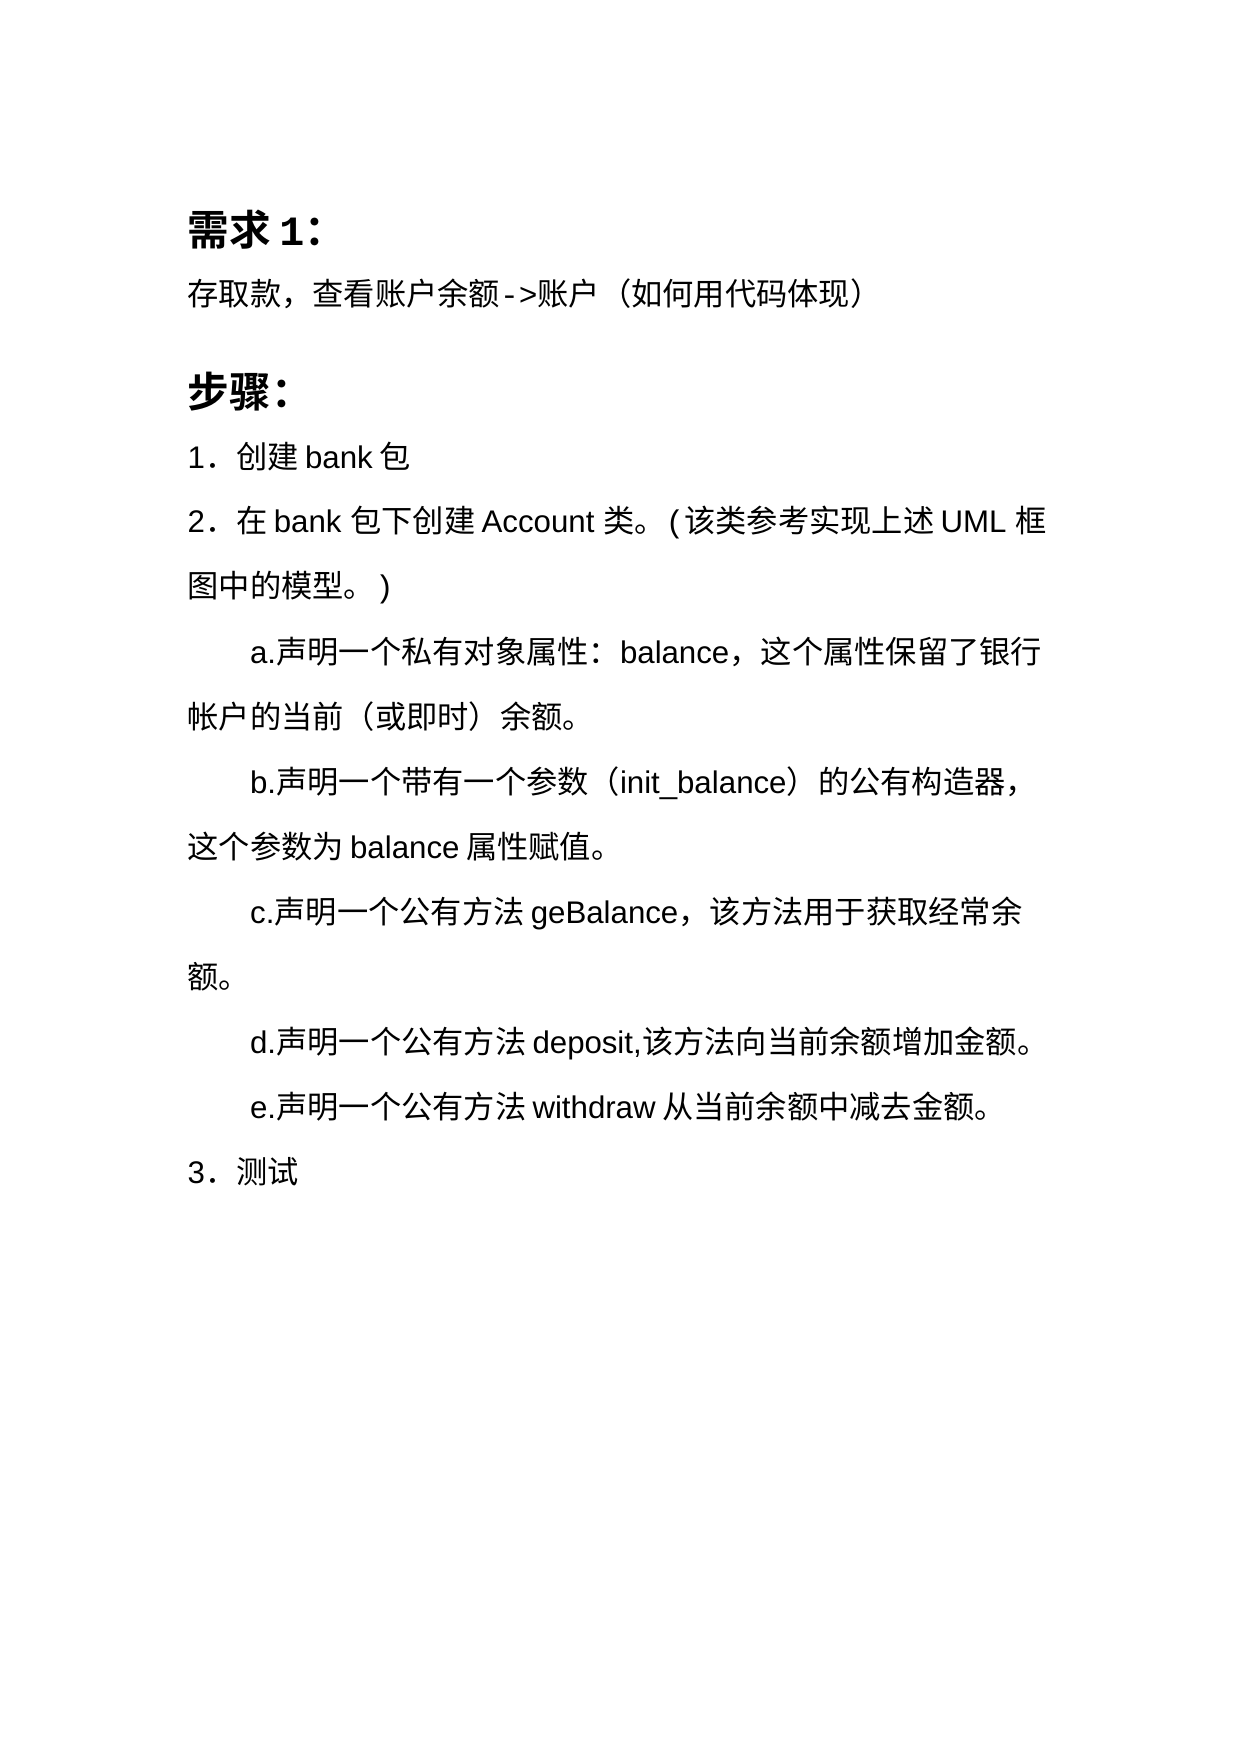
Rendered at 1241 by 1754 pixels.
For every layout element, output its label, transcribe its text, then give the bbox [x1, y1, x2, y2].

text a.声明一个私有对象属性：balance，这个属性保留了银行帐户的当前（或即时）余额。 [187, 617, 1053, 747]
text 2．在bank 包下创建Account 类。(该类参考实现上述UML 框图中的模型。) [187, 487, 1053, 617]
text 需求1： [187, 194, 1053, 259]
text 存取款，查看账户余额->账户（如何用代码体现） [187, 259, 1053, 324]
text d.声明一个公有方法deposit,该方法向当前余额增加金额。 [187, 1007, 1053, 1072]
text c.声明一个公有方法geBalance，该方法用于获取经常余额。 [187, 877, 1053, 1007]
text 3．测试 [187, 1137, 1053, 1202]
text b.声明一个带有一个参数（init_balance）的公有构造器，这个参数为balance属性赋值。 [187, 747, 1053, 877]
text e.声明一个公有方法withdraw从当前余额中减去金额。 [187, 1072, 1053, 1137]
text 步骤： [187, 357, 1053, 422]
text 1．创建bank包 [187, 422, 1053, 487]
